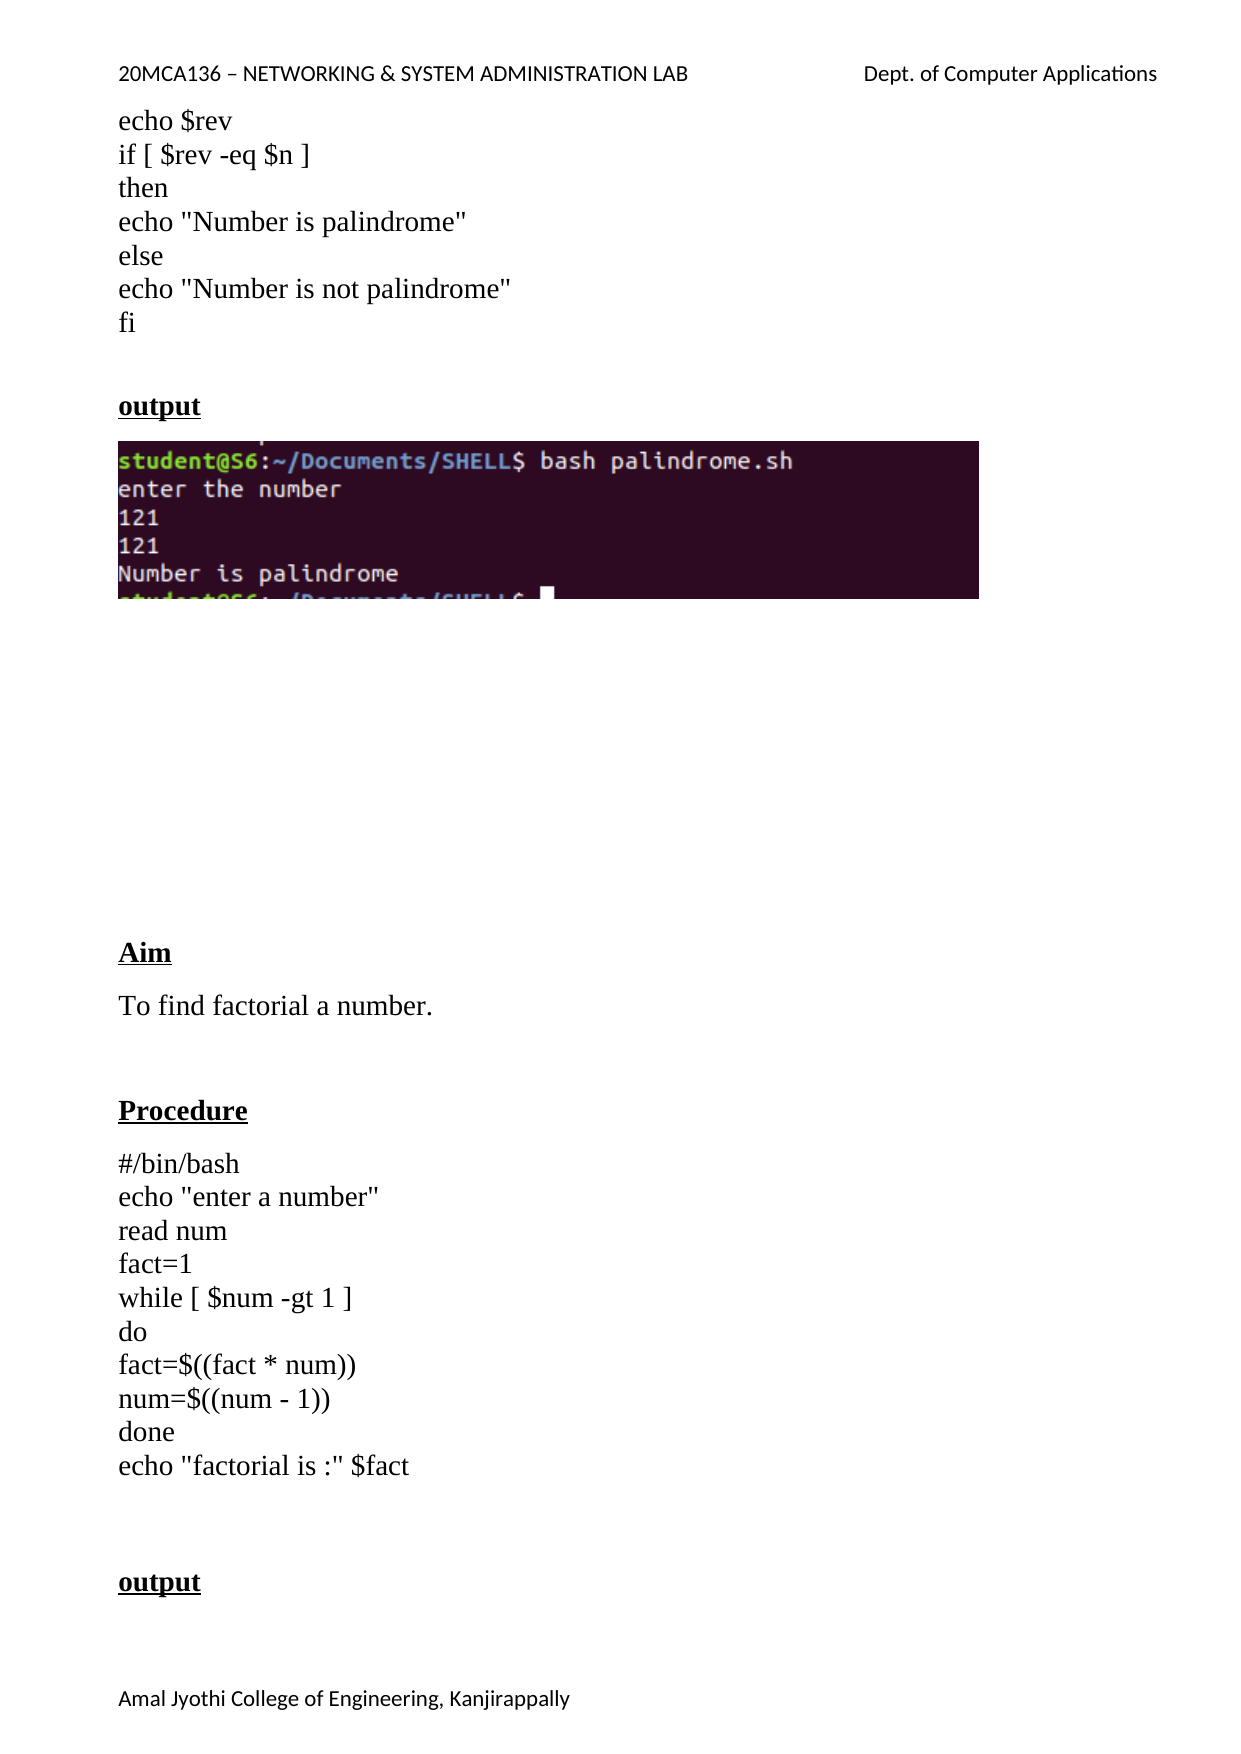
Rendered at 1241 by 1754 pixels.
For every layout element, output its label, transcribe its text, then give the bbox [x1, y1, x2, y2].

text fi [118, 305, 1167, 338]
text if [ $rev -eq $n ] [118, 137, 1167, 171]
text echo "Number is palindrome" [118, 204, 1167, 238]
text #/bin/bash [118, 1146, 1167, 1179]
text echo "factorial is :" $fact [118, 1448, 1167, 1481]
text output [118, 388, 1167, 422]
text done [118, 1414, 1167, 1448]
text Procedure [118, 1093, 1167, 1127]
text num=$((num - 1)) [118, 1381, 1167, 1414]
text else [118, 238, 1167, 271]
text echo $rev [118, 103, 1167, 137]
text read num [118, 1213, 1167, 1247]
text To find factorial a number. [118, 988, 1167, 1021]
picture [118, 441, 979, 599]
text fact=$((fact * num)) [118, 1347, 1167, 1381]
text fact=1 [118, 1247, 1167, 1280]
text Aim [118, 935, 1167, 968]
text echo "Number is not palindrome" [118, 271, 1167, 305]
text while [ $num -gt 1 ] [118, 1280, 1167, 1314]
text output [118, 1564, 1167, 1598]
text echo "enter a number" [118, 1179, 1167, 1213]
text then [118, 171, 1167, 204]
text do [118, 1314, 1167, 1347]
